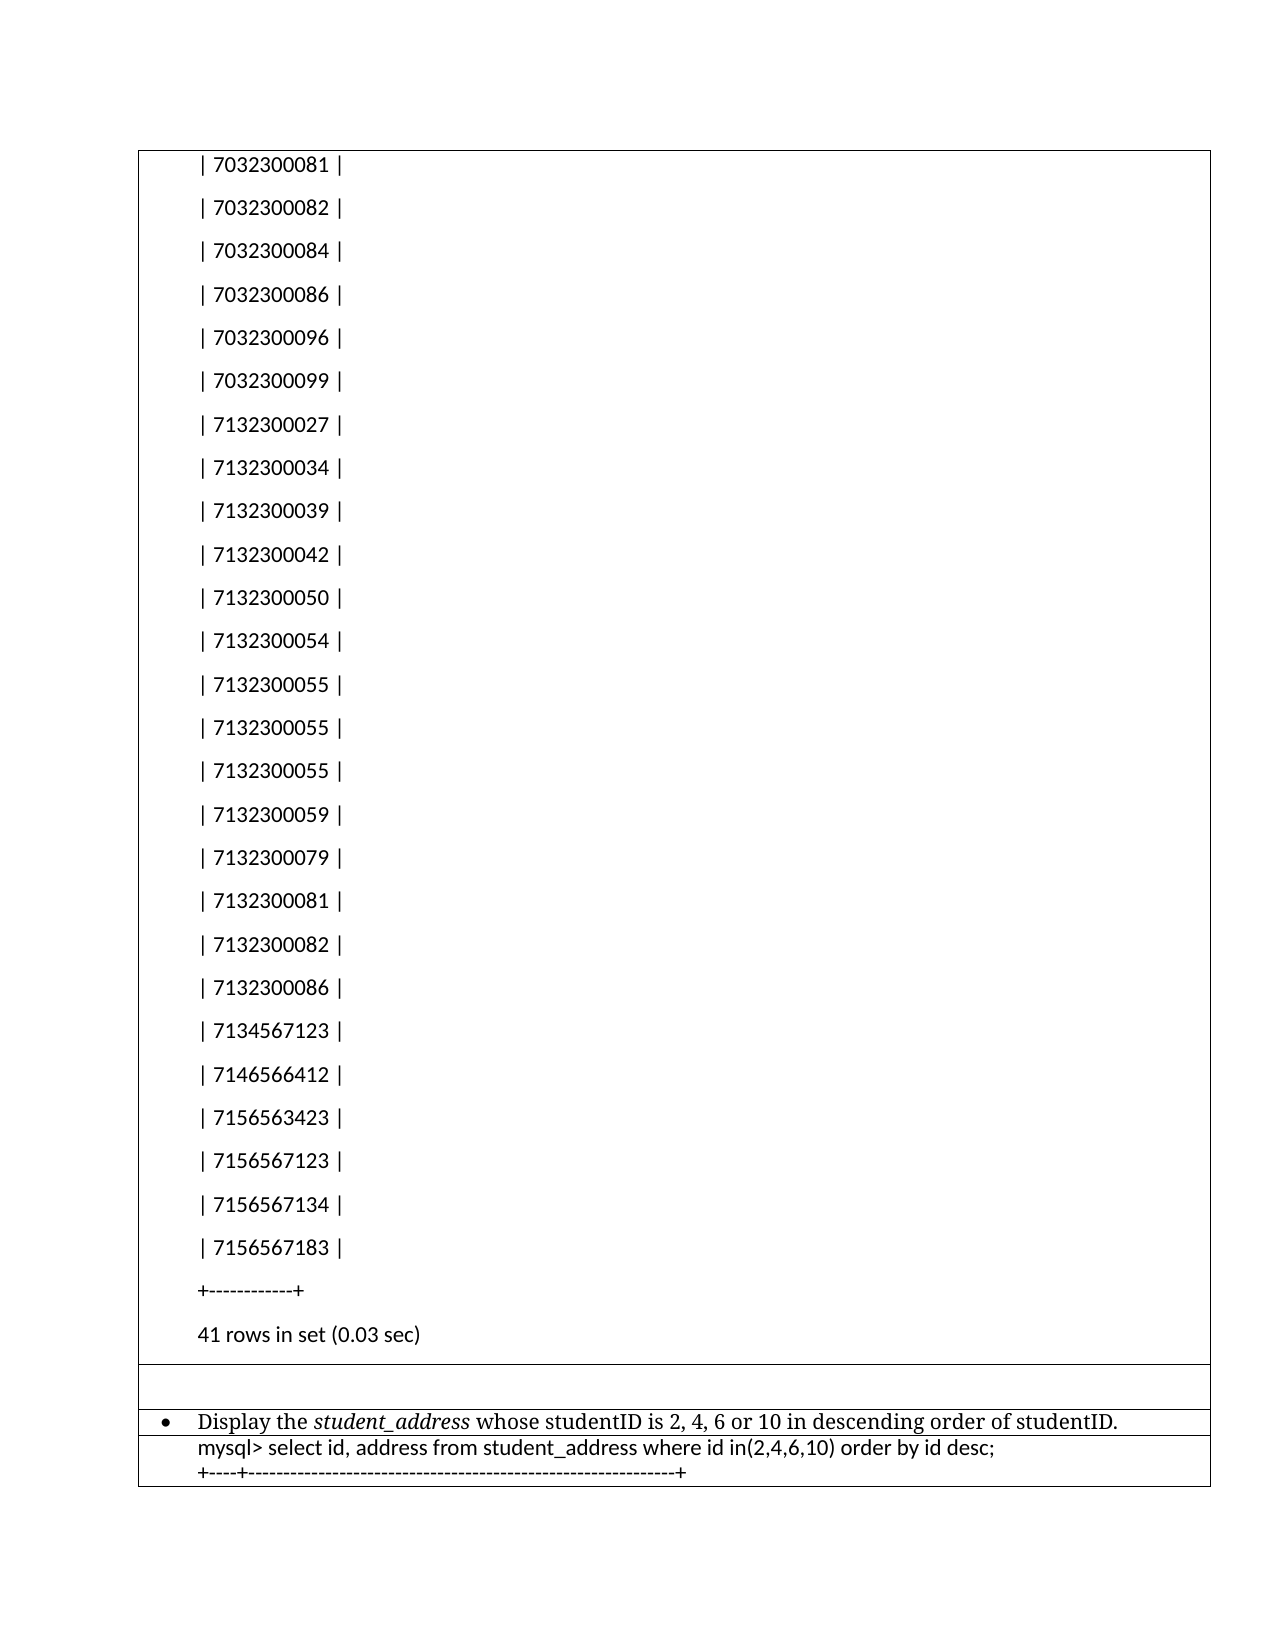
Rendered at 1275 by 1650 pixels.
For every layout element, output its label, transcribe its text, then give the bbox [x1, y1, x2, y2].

table_cell [139, 1365, 1210, 1409]
table_cell Display the student_address whose studentID is 2, 4, 6 or 10 in descending order of studentID. [139, 1410, 1210, 1435]
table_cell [139, 1436, 1210, 1486]
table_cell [139, 151, 1210, 1364]
